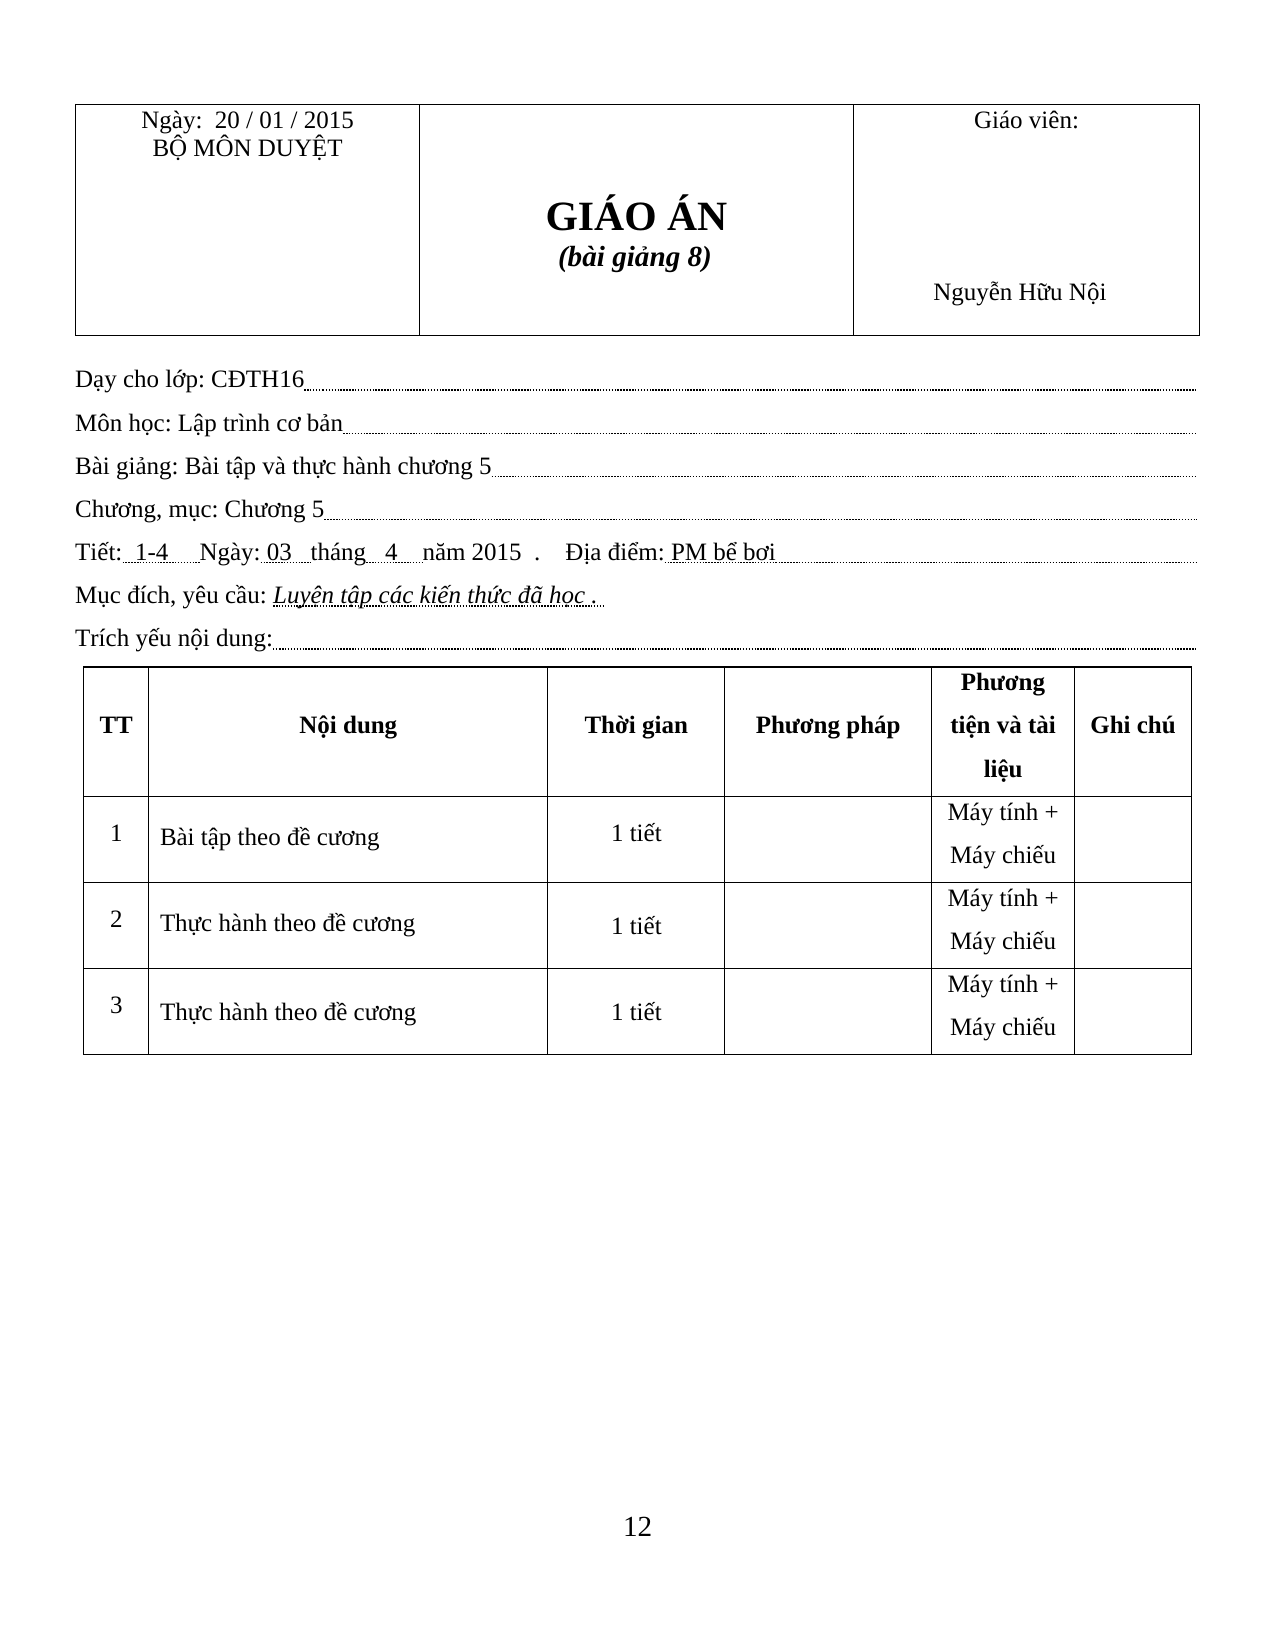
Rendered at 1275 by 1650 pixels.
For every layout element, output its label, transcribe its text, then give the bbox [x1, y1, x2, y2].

table_cell 2 [84, 883, 148, 968]
table_cell 1 tiết [548, 883, 724, 968]
table_cell [725, 969, 931, 1054]
text Môn học: Lập trình cơ bản [75, 408, 1200, 436]
table_cell 1 [84, 797, 148, 882]
text Tiết: 1-4 Ngày: 03 tháng 4 năm 2015 . Địa điểm: PM bể bơi [75, 537, 1200, 566]
table_header Giáo viên: Nguyễn Hữu Nội [854, 105, 1199, 335]
table_cell 3 [84, 969, 148, 1054]
table_cell [1075, 969, 1191, 1054]
table_cell [1075, 883, 1191, 968]
table_cell Thực hành theo đề cương [149, 969, 547, 1054]
text Dạy cho lớp: CĐTH16 [75, 364, 1200, 393]
table_header Ghi chú [1075, 668, 1191, 796]
table_cell Máy tính + Máy chiếu [932, 797, 1074, 882]
table_header Ngày: 20 / 01 / 2015 BỘ MÔN DUYỆT [76, 105, 419, 335]
table_cell [1075, 797, 1191, 882]
text Chương, mục: Chương 5 [75, 494, 1200, 523]
table_header TT [84, 668, 148, 796]
table_cell Máy tính + Máy chiếu [932, 969, 1074, 1054]
table_header Phương pháp [725, 668, 931, 796]
text Mục đích, yêu cầu: Luyện tập các kiến thức đã học . [75, 580, 1197, 609]
table_header Thời gian [548, 668, 724, 796]
table_cell Bài tập theo đề cương [149, 797, 547, 882]
table_cell 1 tiết [548, 969, 724, 1054]
table_cell [725, 797, 931, 882]
text Bài giảng: Bài tập và thực hành chương 5 [75, 451, 1200, 479]
text Trích yếu nội dung: [75, 623, 1200, 652]
table_header GIÁO ÁN (bài giảng 8) [420, 105, 853, 335]
table_header Phương tiện và tài liệu [932, 668, 1074, 796]
table_cell Máy tính + Máy chiếu [932, 883, 1074, 968]
table_cell 1 tiết [548, 797, 724, 882]
table_cell [725, 883, 931, 968]
table_cell Thực hành theo đề cương [149, 883, 547, 968]
table_header Nội dung [149, 668, 547, 796]
